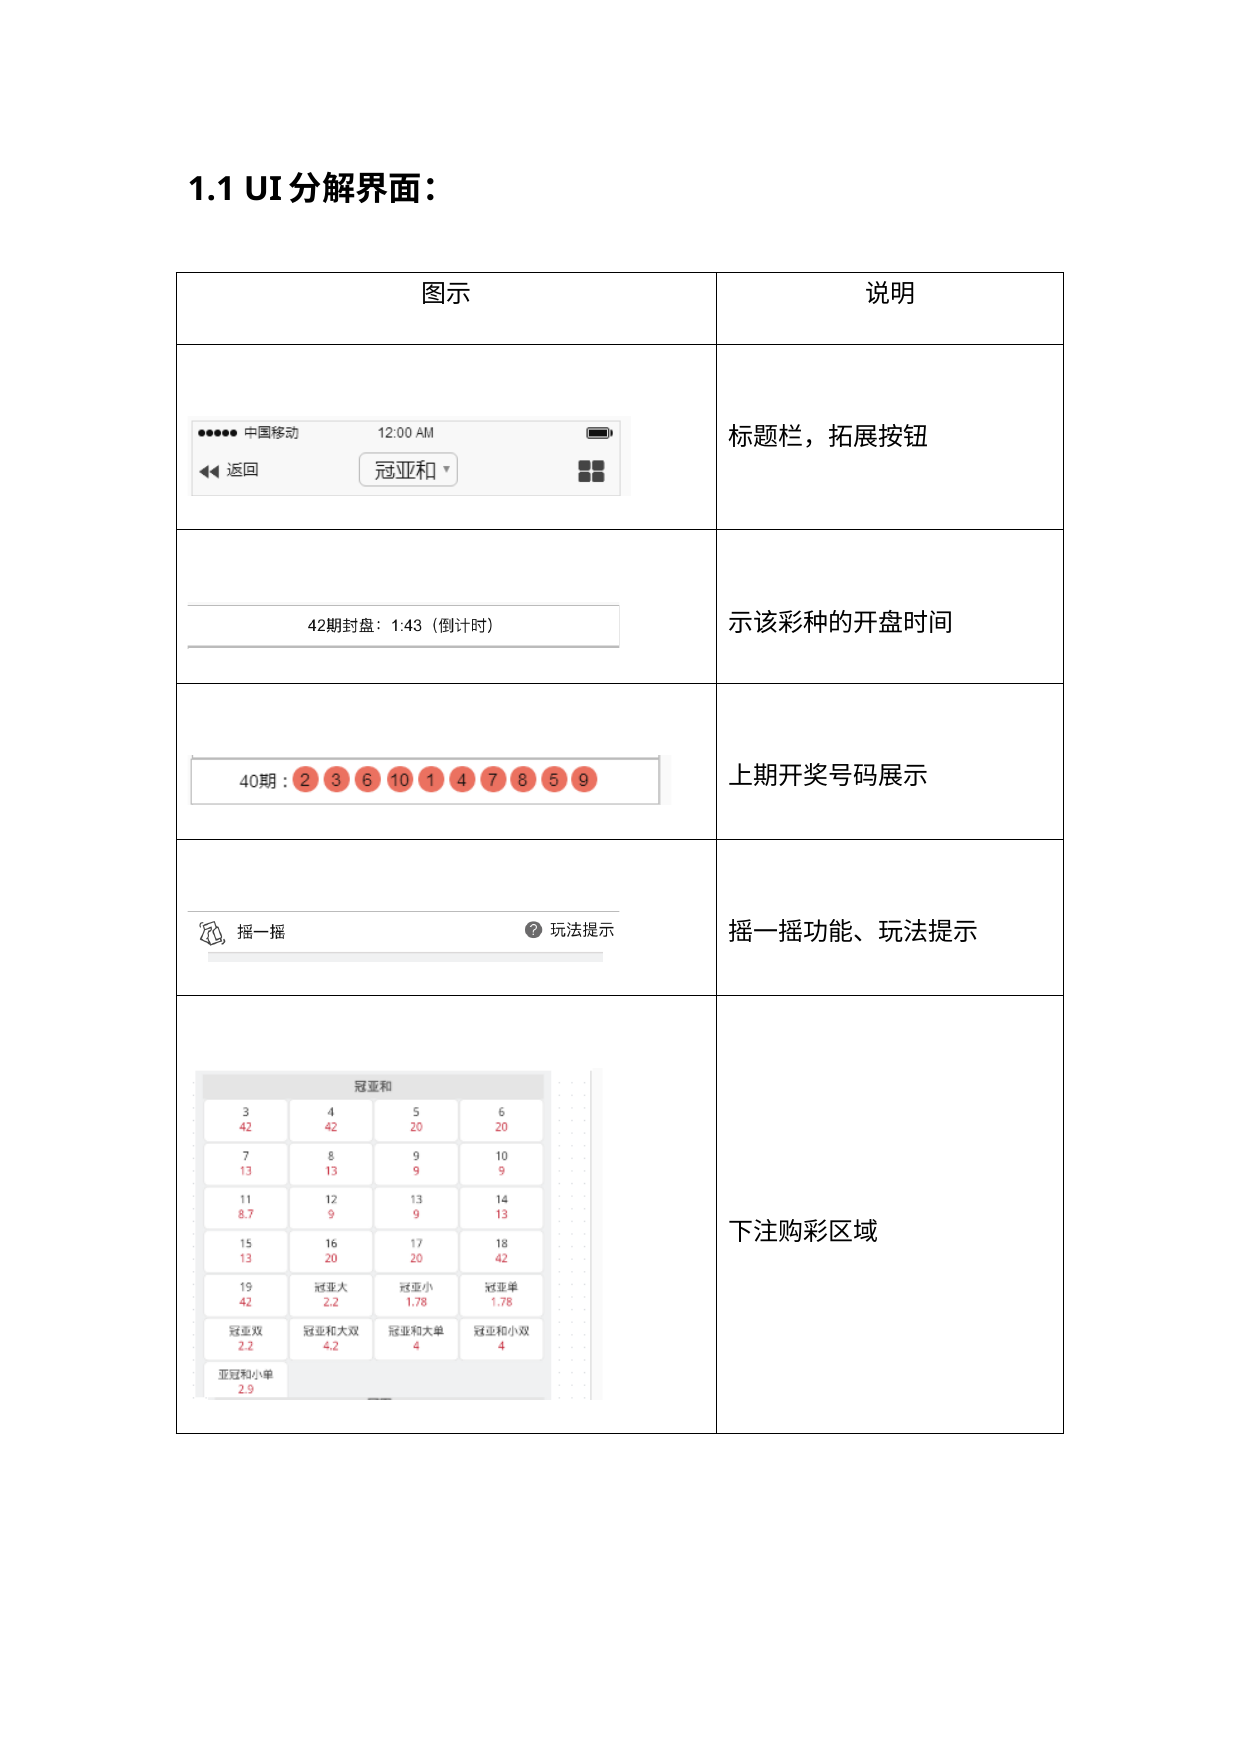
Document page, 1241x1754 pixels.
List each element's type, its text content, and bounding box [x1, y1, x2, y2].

table_cell 示该彩种的开盘时间 [717, 530, 1063, 683]
table_cell [177, 996, 716, 1433]
table_cell 下注购彩区域 [717, 996, 1063, 1433]
table_cell [177, 840, 716, 995]
table_cell 上期开奖号码展示 [717, 684, 1063, 838]
table_header 图示 [177, 273, 716, 343]
table_cell 标题栏，拓展按钮 [717, 345, 1063, 529]
table_cell [177, 684, 716, 838]
picture [187, 416, 631, 496]
subtitle 1.1 UI分解界面： [187, 162, 1053, 210]
table_cell [177, 345, 716, 529]
table_header 说明 [717, 273, 1063, 343]
table_cell [177, 530, 716, 683]
table_cell 摇一摇功能、玩法提示 [717, 840, 1063, 995]
picture [187, 755, 672, 805]
picture [187, 1068, 603, 1400]
picture [187, 911, 620, 962]
picture [187, 602, 620, 649]
